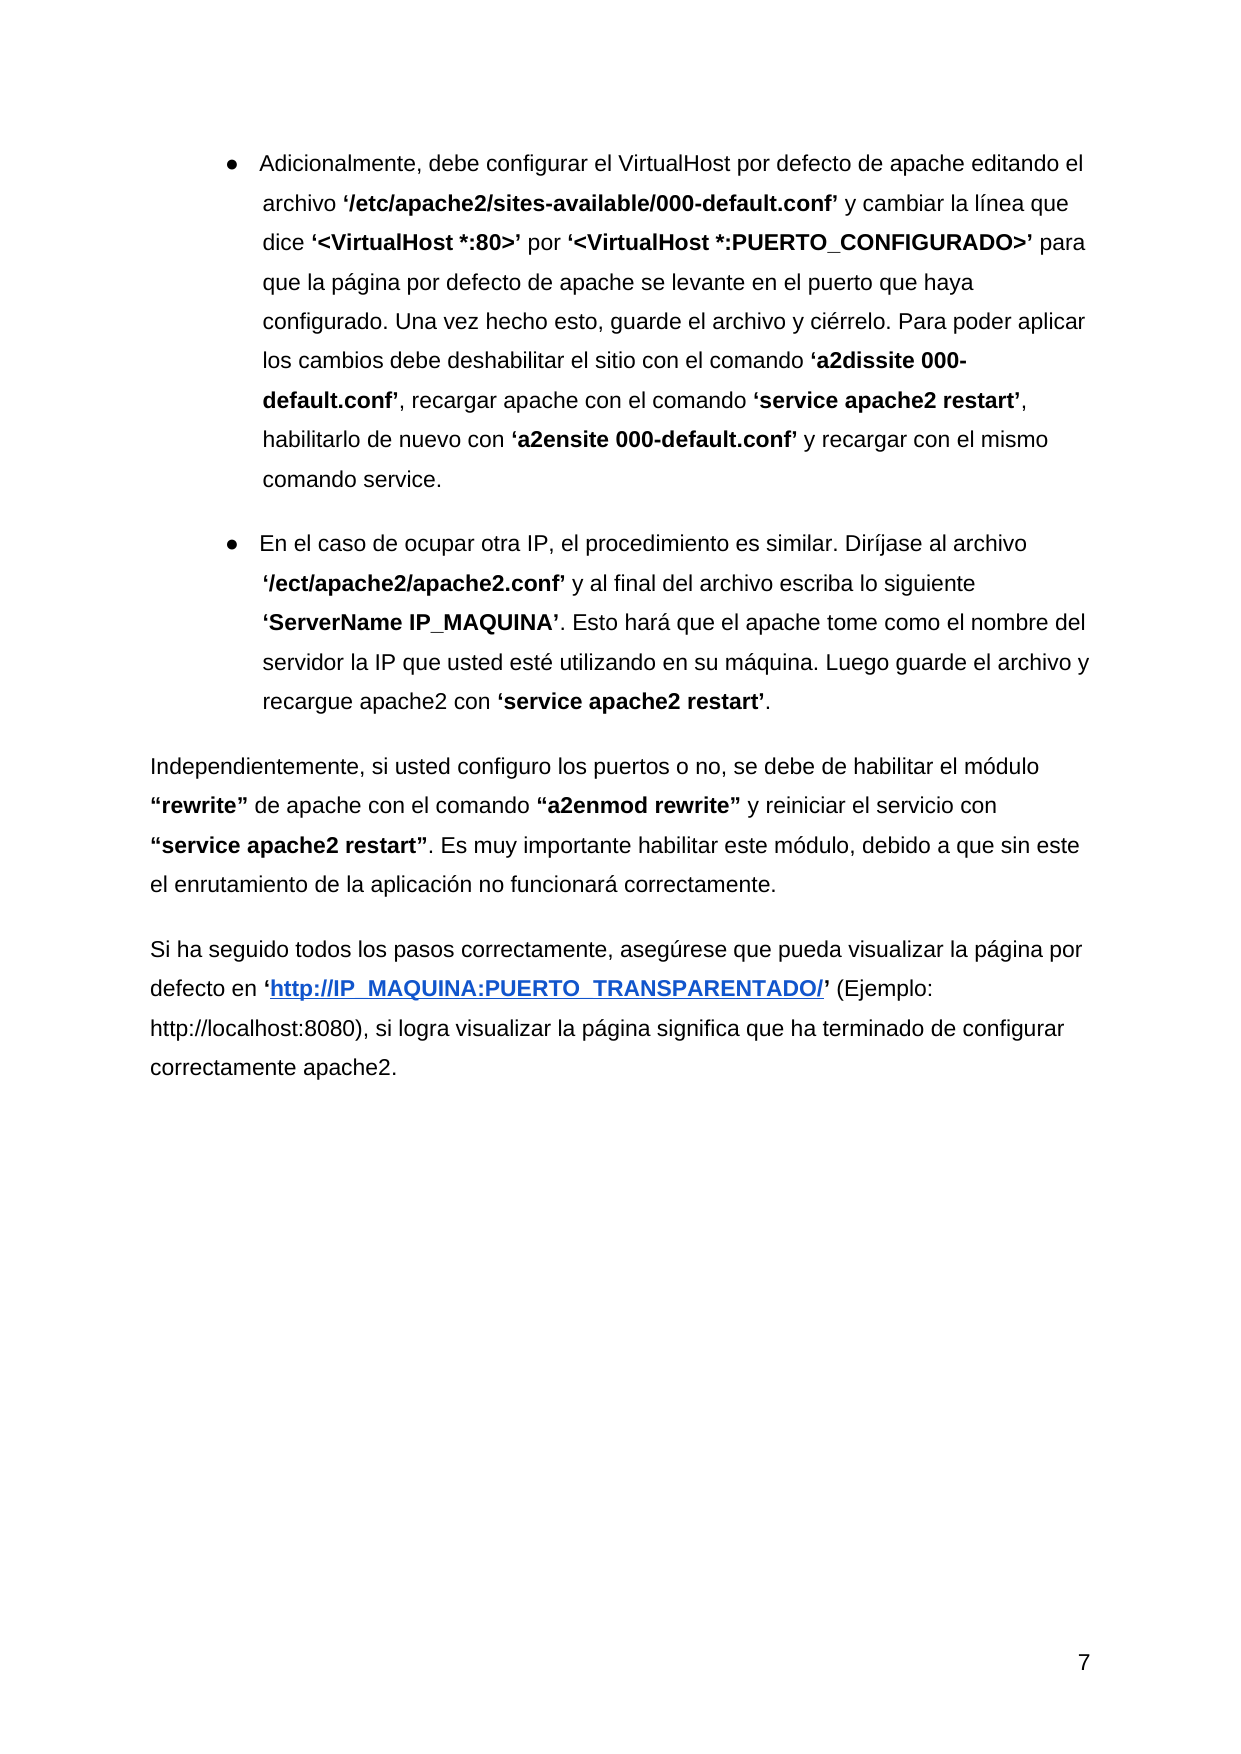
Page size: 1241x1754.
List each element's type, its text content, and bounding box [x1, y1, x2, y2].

text Si ha seguido todos los pasos correctamente, asegúrese que pueda visualizar la página por defecto en ‘http://IP_MAQUINA:PUERTO_TRANSPARENTADO/’ (Ejemplo: http://localhost:8080), si logra visualizar la página significa que ha terminado de configurar correctamente apache2. [150, 936, 1090, 1080]
text ● En el caso de ocupar otra IP, el procedimiento es similar. Diríjase al archivo ‘/ect/apache2/apache2.conf’ y al final del archivo escriba lo siguiente ‘ServerName IP_MAQUINA’. Esto hará que el apache tome como el nombre del servidor la IP que usted esté utilizando en su máquina. Luego guarde el archivo y recargue apache2 con ‘service apache2 restart’. [225, 530, 1090, 714]
text ● Adicionalmente, debe configurar el VirtualHost por defecto de apache editando el archivo ‘/etc/apache2/sites-available/000-default.conf’ y cambiar la línea que dice ‘<VirtualHost *:80>’ por ‘<VirtualHost *:PUERTO_CONFIGURADO>’ para que la página por defecto de apache se levante en el puerto que haya configurado. Una vez hecho esto, guarde el archivo y ciérrelo. Para poder aplicar los cambios debe deshabilitar el sitio con el comando ‘a2dissite 000-default.conf’, recargar apache con el comando ‘service apache2 restart’, habilitarlo de nuevo con ‘a2ensite 000-default.conf’ y recargar con el mismo comando service. [225, 150, 1090, 492]
text Independientemente, si usted configuro los puertos o no, se debe de habilitar el módulo “rewrite” de apache con el comando “a2enmod rewrite” y reiniciar el servicio con “service apache2 restart”. Es muy importante habilitar este módulo, debido a que sin este el enrutamiento de la aplicación no funcionará correctamente. [150, 753, 1090, 897]
